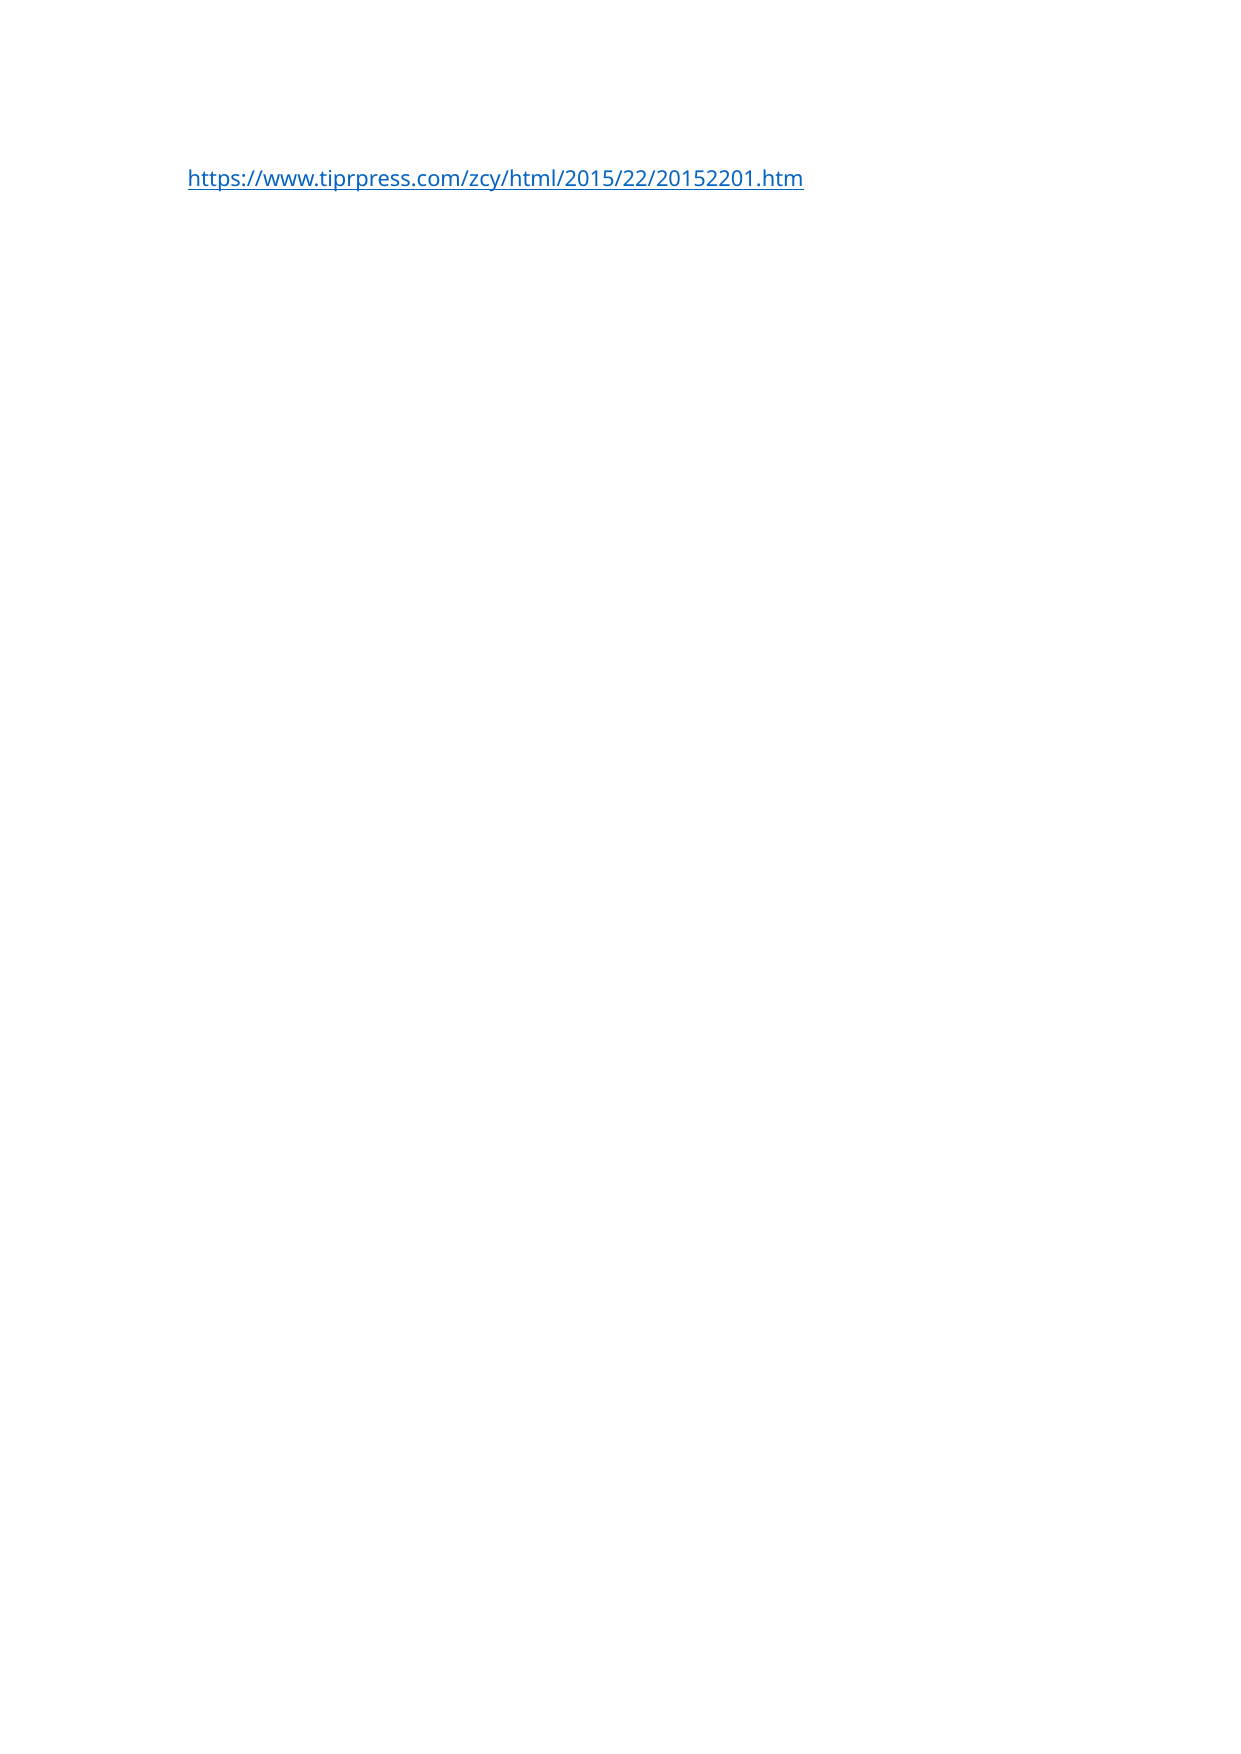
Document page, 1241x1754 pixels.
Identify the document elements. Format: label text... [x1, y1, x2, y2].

text https://www.tiprpress.com/zcy/html/2015/22/20152201.htm [187, 162, 1053, 194]
